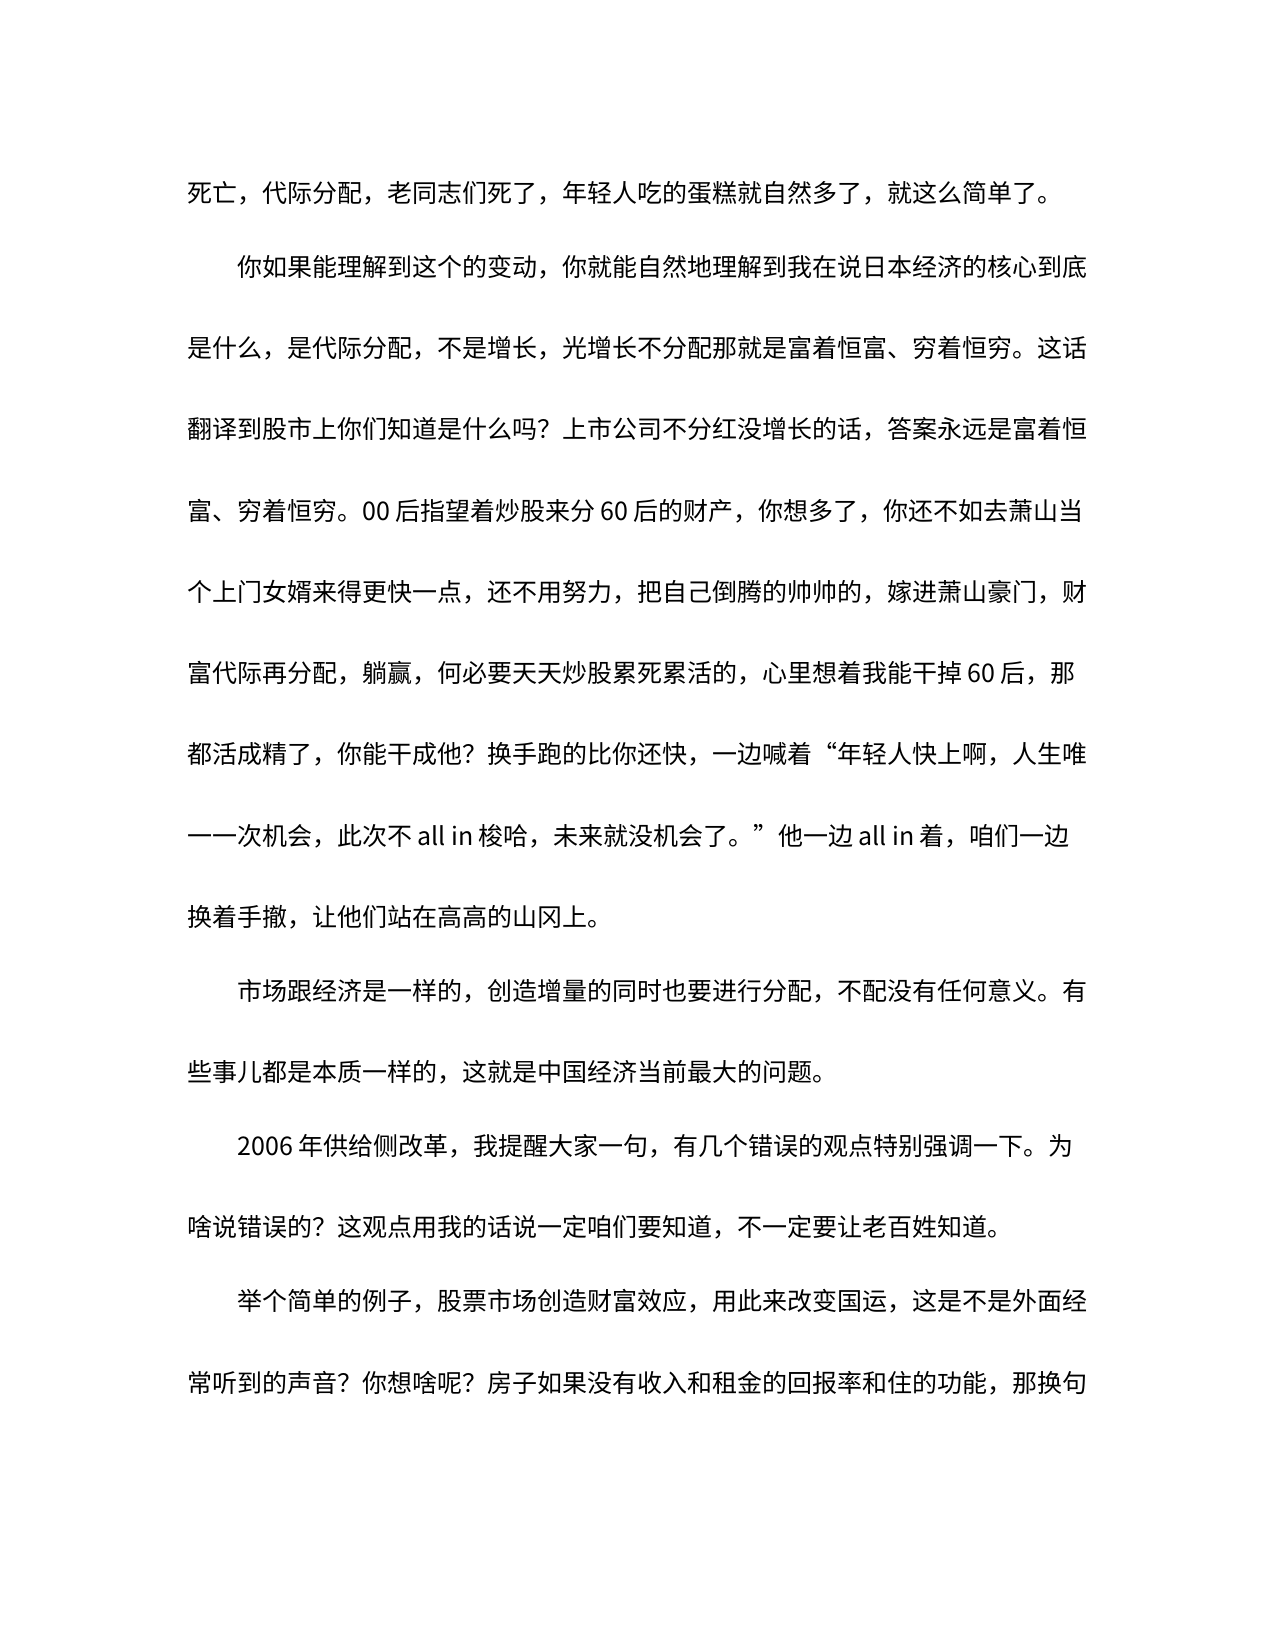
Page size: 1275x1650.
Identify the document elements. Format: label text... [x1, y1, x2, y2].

text 你如果能理解到这个的变动，你就能自然地理解到我在说日本经济的核心到底是什么，是代际分配，不是增长，光增长不分配那就是富着恒富、穷着恒穷。这话翻译到股市上你们知道是什么吗？上市公司不分红没增长的话，答案永远是富着恒富、穷着恒穷。00后指望着炒股来分60后的财产，你想多了，你还不如去萧山当个上门女婿来得更快一点，还不用努力，把自己倒腾的帅帅的，嫁进萧山豪门，财富代际再分配，躺赢，何必要天天炒股累死累活的，心里想着我能干掉60后，那都活成精了，你能干成他？换手跑的比你还快，一边喊着“年轻人快上啊，人生唯一一次机会，此次不all in梭哈，未来就没机会了。”他一边all in着，咱们一边换着手撤，让他们站在高高的山冈上。 [187, 233, 1087, 948]
text 市场跟经济是一样的，创造增量的同时也要进行分配，不配没有任何意义。有些事儿都是本质一样的，这就是中国经济当前最大的问题。 [187, 957, 1087, 1103]
text 2006年供给侧改革，我提醒大家一句，有几个错误的观点特别强调一下。为啥说错误的？这观点用我的话说一定咱们要知道，不一定要让老百姓知道。 [187, 1112, 1087, 1258]
